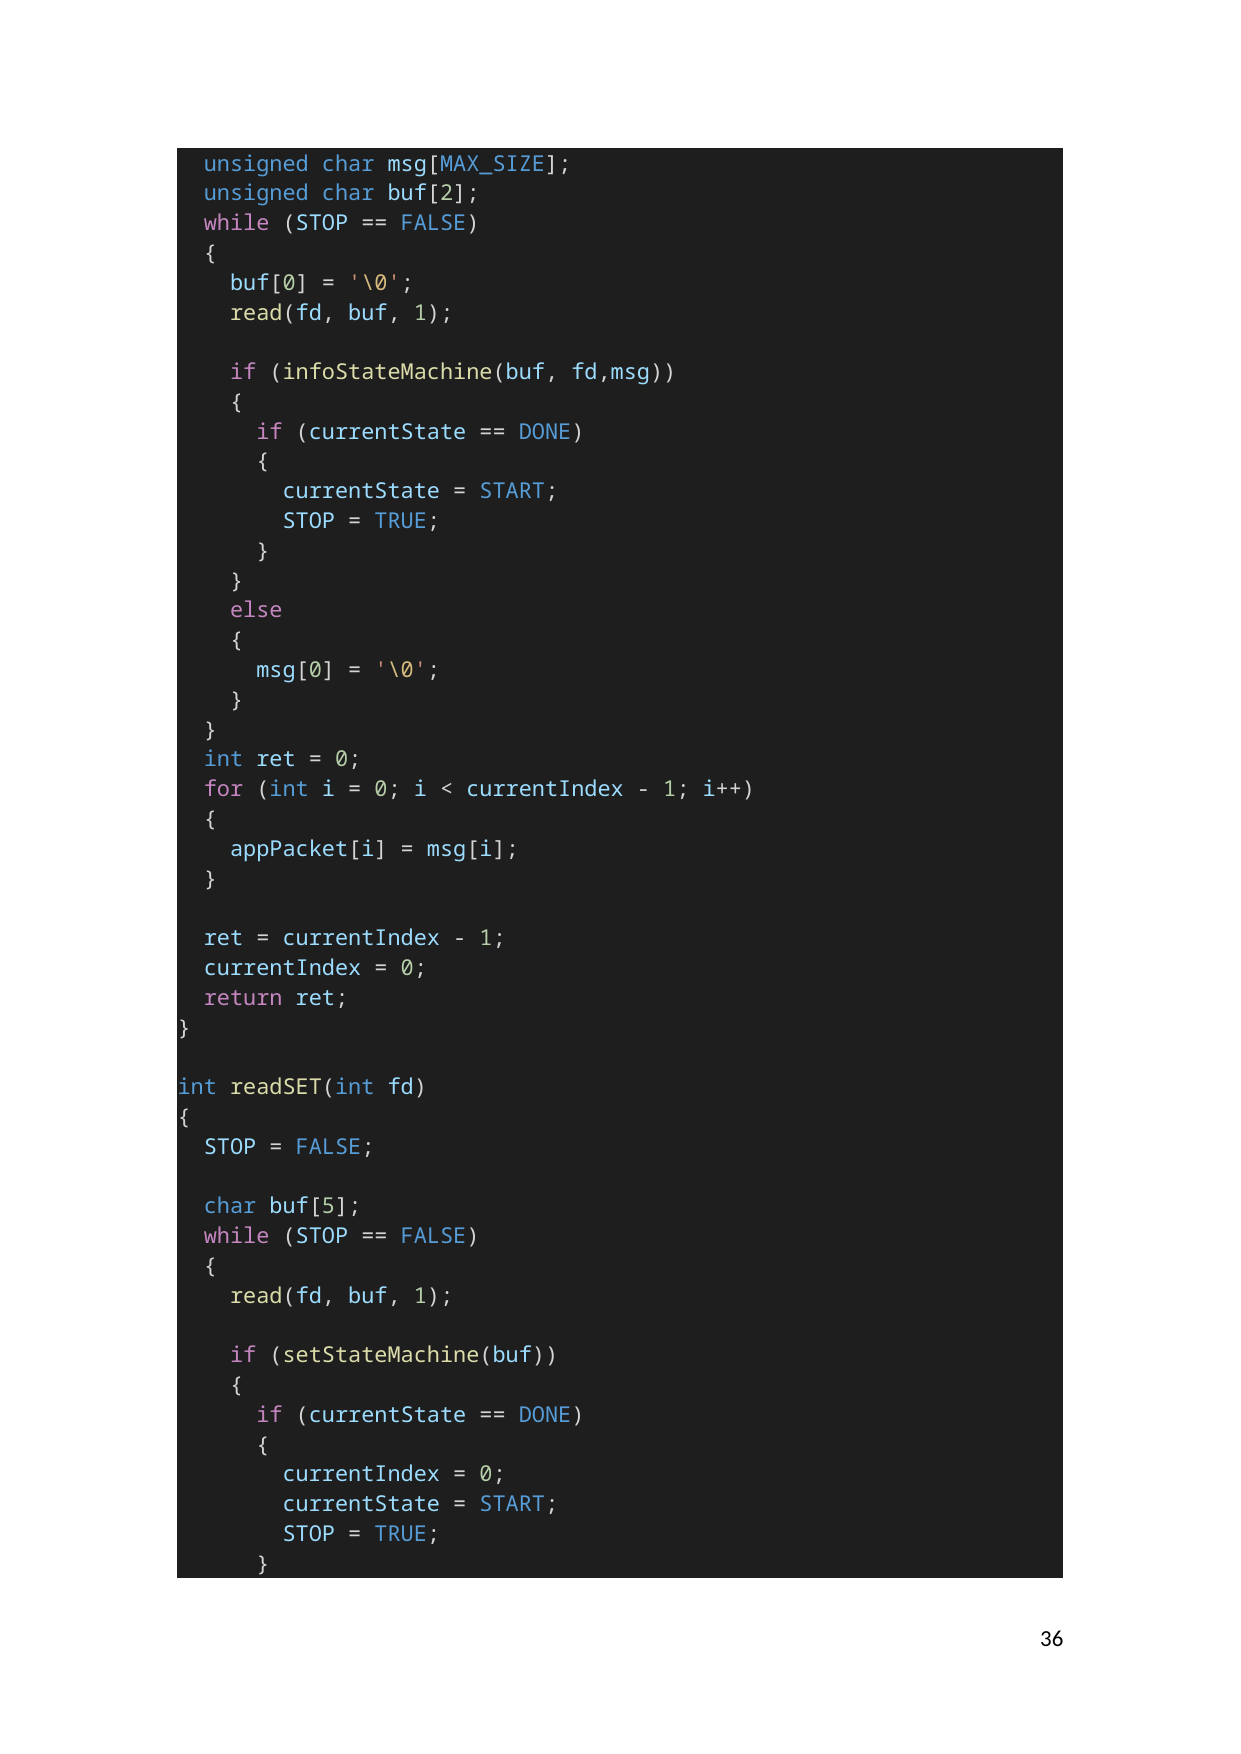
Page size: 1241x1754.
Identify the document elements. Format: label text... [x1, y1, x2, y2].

text { [177, 803, 1063, 833]
text unsigned char msg[MAX_SIZE]; [177, 148, 1063, 177]
text for (int i = 0; i < currentIndex - 1; i++) [177, 773, 1063, 803]
text if (currentState == DONE) [177, 416, 1063, 446]
text buf[0] = '\0'; [177, 267, 1063, 297]
text } [177, 1548, 1063, 1578]
text STOP = TRUE; [177, 505, 1063, 535]
text currentIndex = 0; [177, 952, 1063, 982]
text while (STOP == FALSE) [177, 207, 1063, 237]
text { [177, 1101, 1063, 1131]
text currentState = START; [177, 475, 1063, 505]
text if (currentState == DONE) [177, 1399, 1063, 1429]
text while (STOP == FALSE) [177, 1220, 1063, 1250]
text currentIndex = 0; [177, 1458, 1063, 1488]
text int readSET(int fd) [177, 1071, 1063, 1101]
text read(fd, buf, 1); [177, 1280, 1063, 1309]
text appPacket[i] = msg[i]; [177, 833, 1063, 863]
text } [177, 535, 1063, 565]
text } [177, 714, 1063, 743]
text } [177, 863, 1063, 892]
text } [177, 684, 1063, 714]
text { [177, 446, 1063, 475]
text char buf[5]; [177, 1190, 1063, 1220]
text else [177, 594, 1063, 624]
text if (setStateMachine(buf)) [177, 1339, 1063, 1369]
text STOP = TRUE; [177, 1518, 1063, 1548]
text { [177, 1369, 1063, 1399]
text { [177, 1429, 1063, 1458]
text if (infoStateMachine(buf, fd,msg)) [177, 356, 1063, 386]
text } [177, 1012, 1063, 1041]
text int ret = 0; [177, 743, 1063, 773]
text { [177, 624, 1063, 654]
text STOP = FALSE; [177, 1131, 1063, 1161]
text } [177, 565, 1063, 594]
text msg[0] = '\0'; [177, 654, 1063, 684]
text currentState = START; [177, 1488, 1063, 1518]
text { [177, 386, 1063, 416]
text return ret; [177, 982, 1063, 1012]
text { [177, 237, 1063, 267]
text ret = currentIndex - 1; [177, 922, 1063, 952]
text read(fd, buf, 1); [177, 297, 1063, 326]
text { [177, 1250, 1063, 1280]
text unsigned char buf[2]; [177, 177, 1063, 207]
